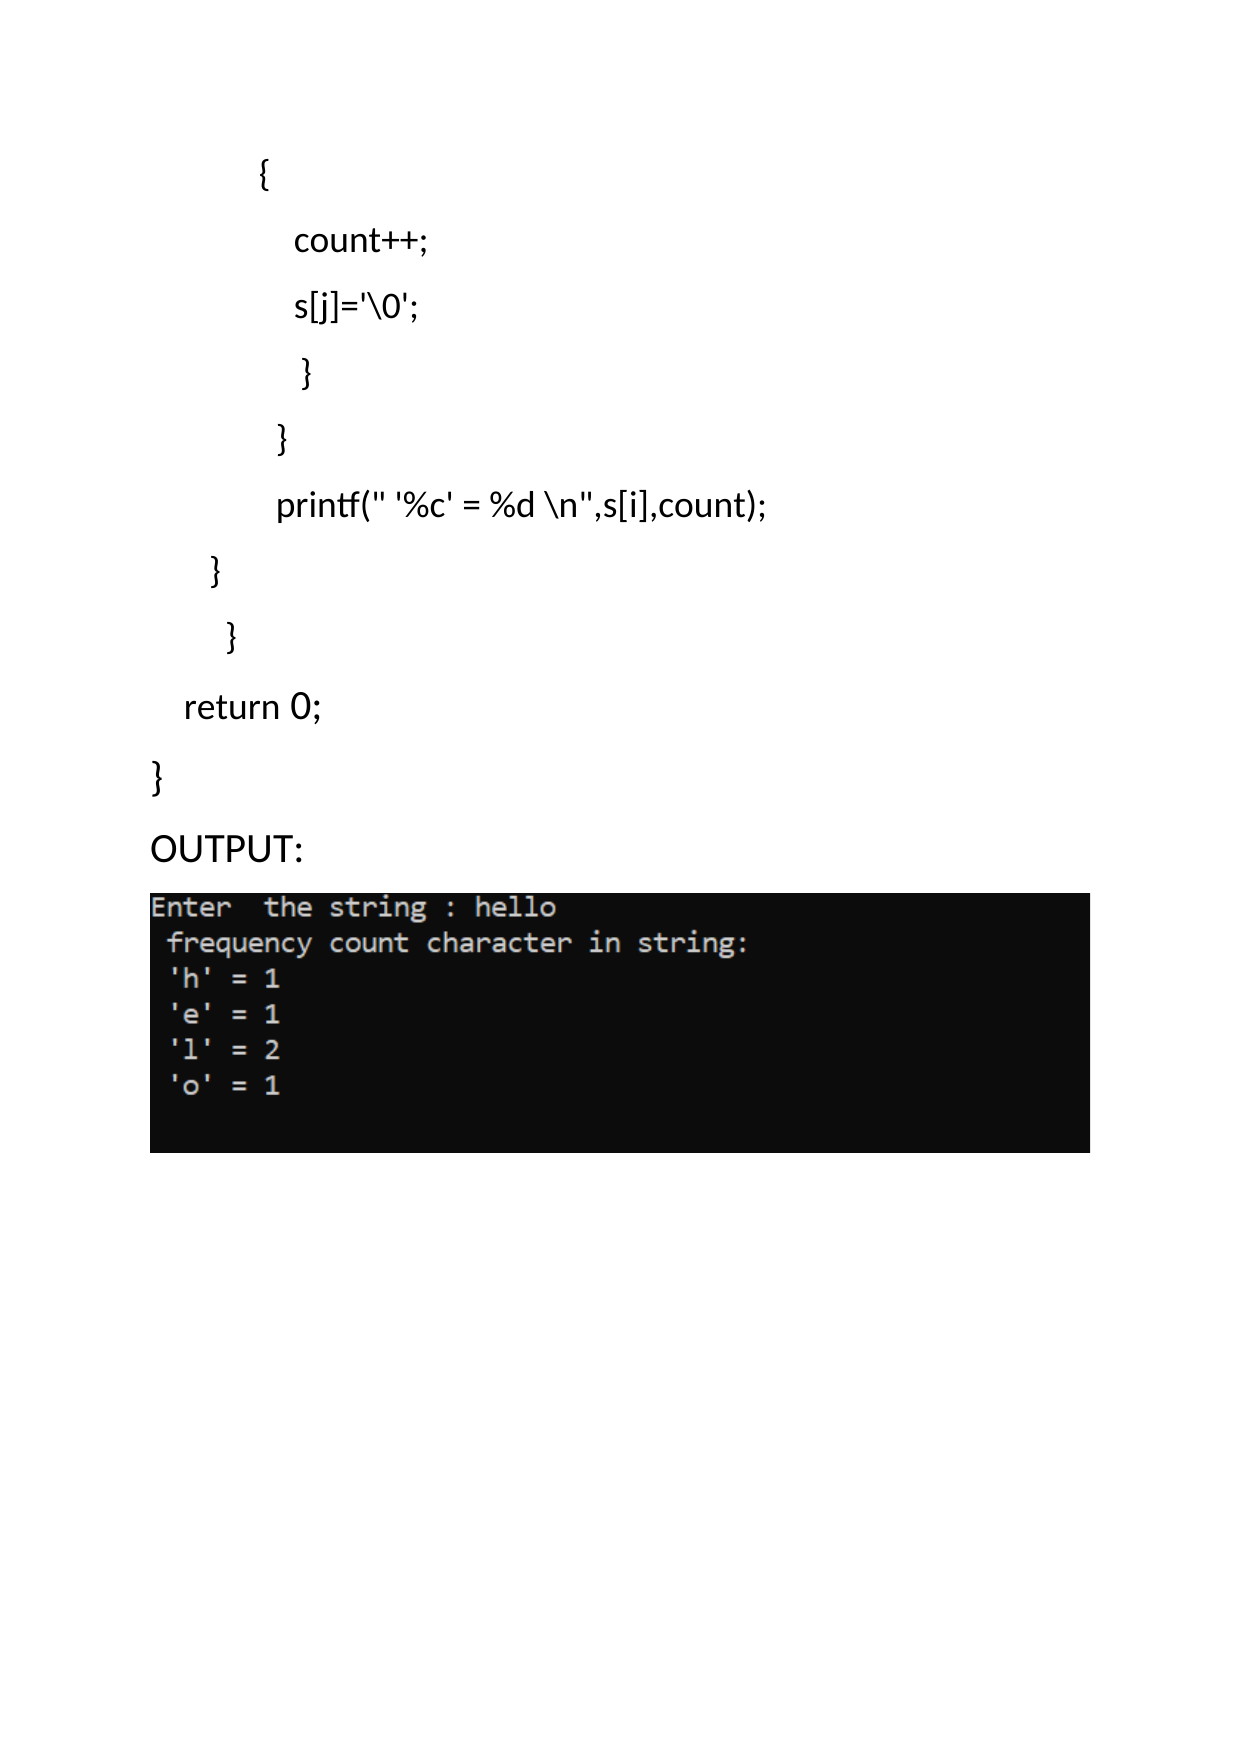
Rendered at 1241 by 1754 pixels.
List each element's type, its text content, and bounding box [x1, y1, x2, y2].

text s[j]='\0'; [150, 282, 1090, 328]
text } [150, 751, 1090, 802]
text } [150, 348, 1090, 394]
text { [150, 150, 1090, 196]
picture [150, 893, 1091, 1153]
text count++; [150, 216, 1090, 262]
text } [150, 414, 1090, 460]
text } [150, 613, 1090, 659]
text OUTPUT: [150, 822, 1090, 873]
text return 0; [150, 679, 1090, 730]
text printf(" '%c' = %d \n",s[i],count); [150, 481, 1090, 527]
text } [150, 547, 1090, 593]
